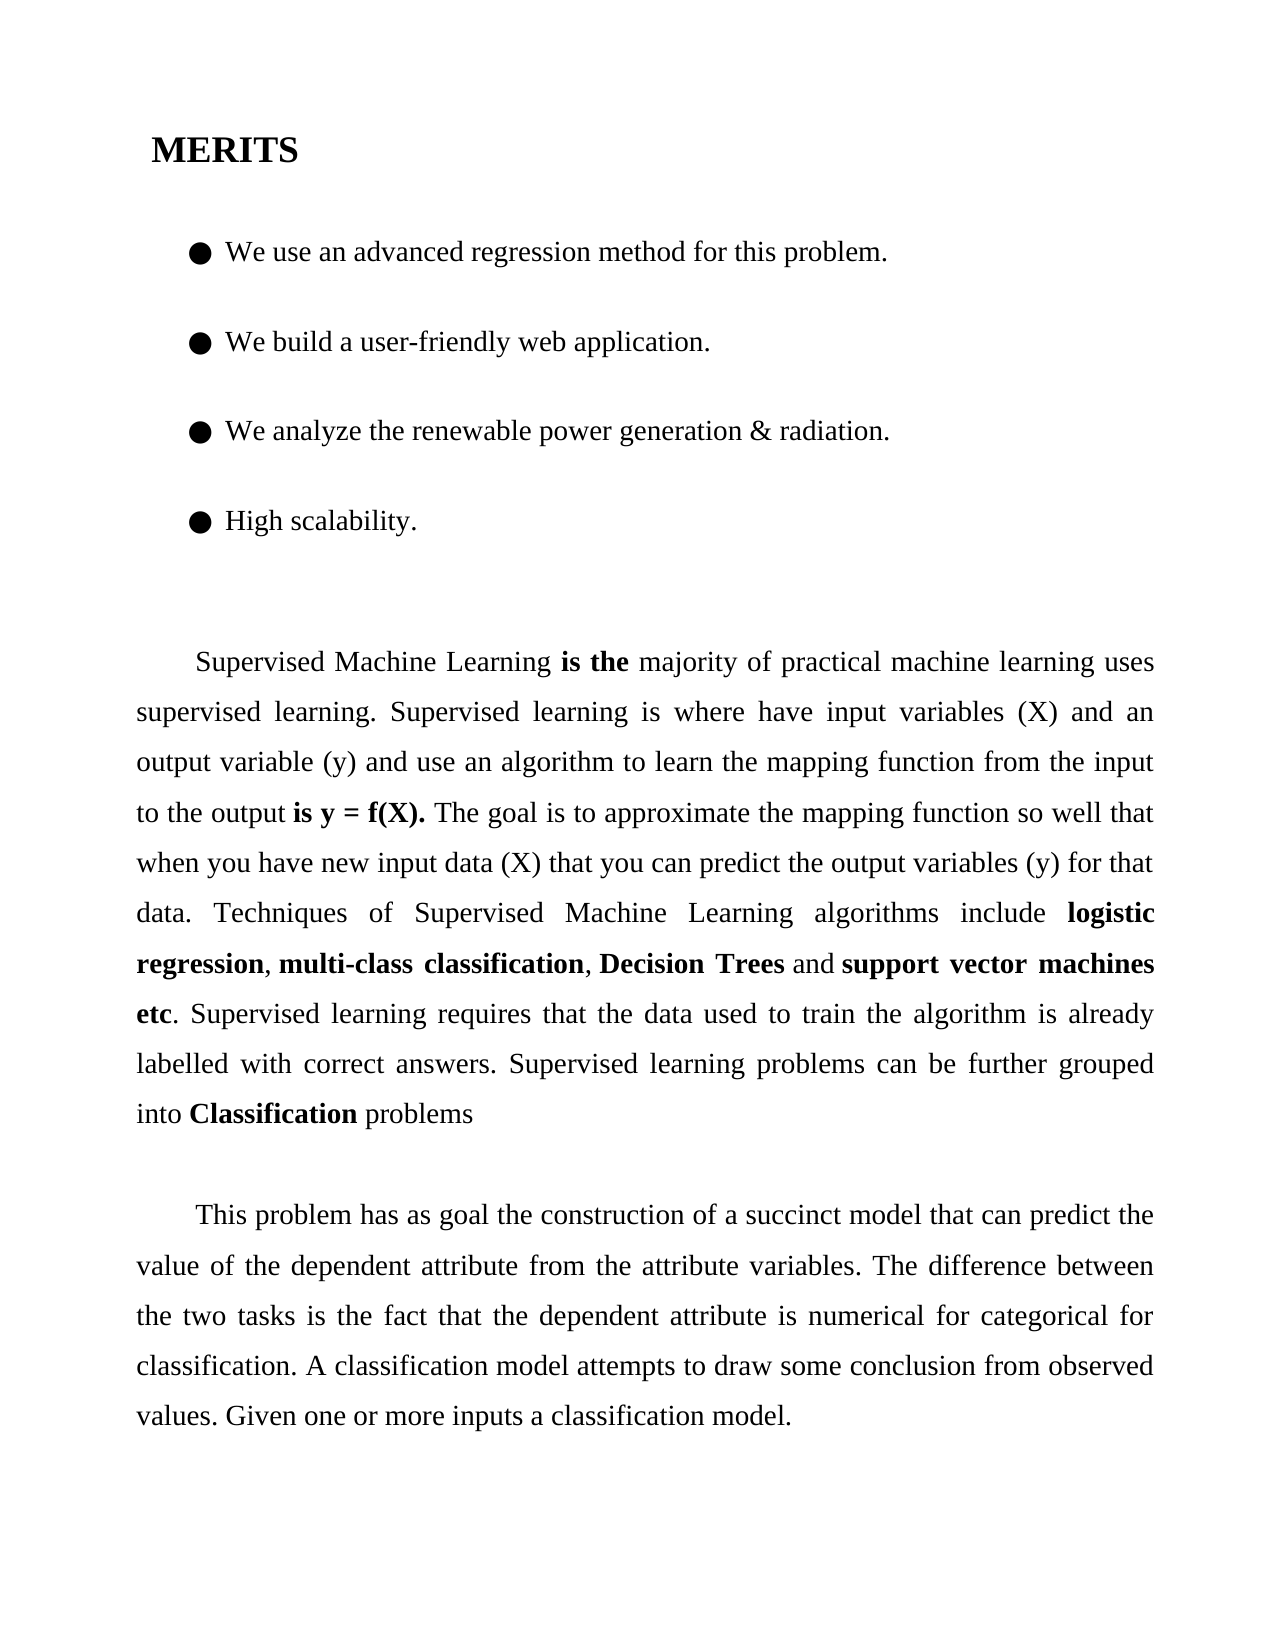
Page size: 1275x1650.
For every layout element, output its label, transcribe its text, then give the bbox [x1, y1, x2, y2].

text This problem has as goal the construction of a succinct model that can predict the value of the dependent attribute from the attribute variables. The difference between the two tasks is the fact that the dependent attribute is numerical for categorical for classification. A classification model attempts to draw some conclusion from observed values. Given one or more inputs a classification model. [136, 1197, 1155, 1432]
text Supervised Machine Learning is the majority of practical machine learning uses supervised learning. Supervised learning is where have input variables (X) and an output variable (y) and use an algorithm to learn the mapping function from the input to the output is y = f(X). The goal is to approximate the mapping function so well that when you have new input data (X) that you can predict the output variables (y) for that data. Techniques of Supervised Machine Learning algorithms include logistic regression, multi-class classification, Decision Trees and support vector machines etc. Supervised learning requires that the data used to train the algorithm is already labelled with correct answers. Supervised learning problems can be further grouped into Classification problems [136, 644, 1155, 1130]
text MERITS [151, 127, 1244, 170]
list We analyze the renewable power generation & radiation. [187, 397, 1244, 457]
list We build a user-friendly web application. [187, 308, 1244, 368]
list High scalability. [187, 487, 1244, 547]
list We use an advanced regression method for this problem. [187, 218, 1244, 278]
